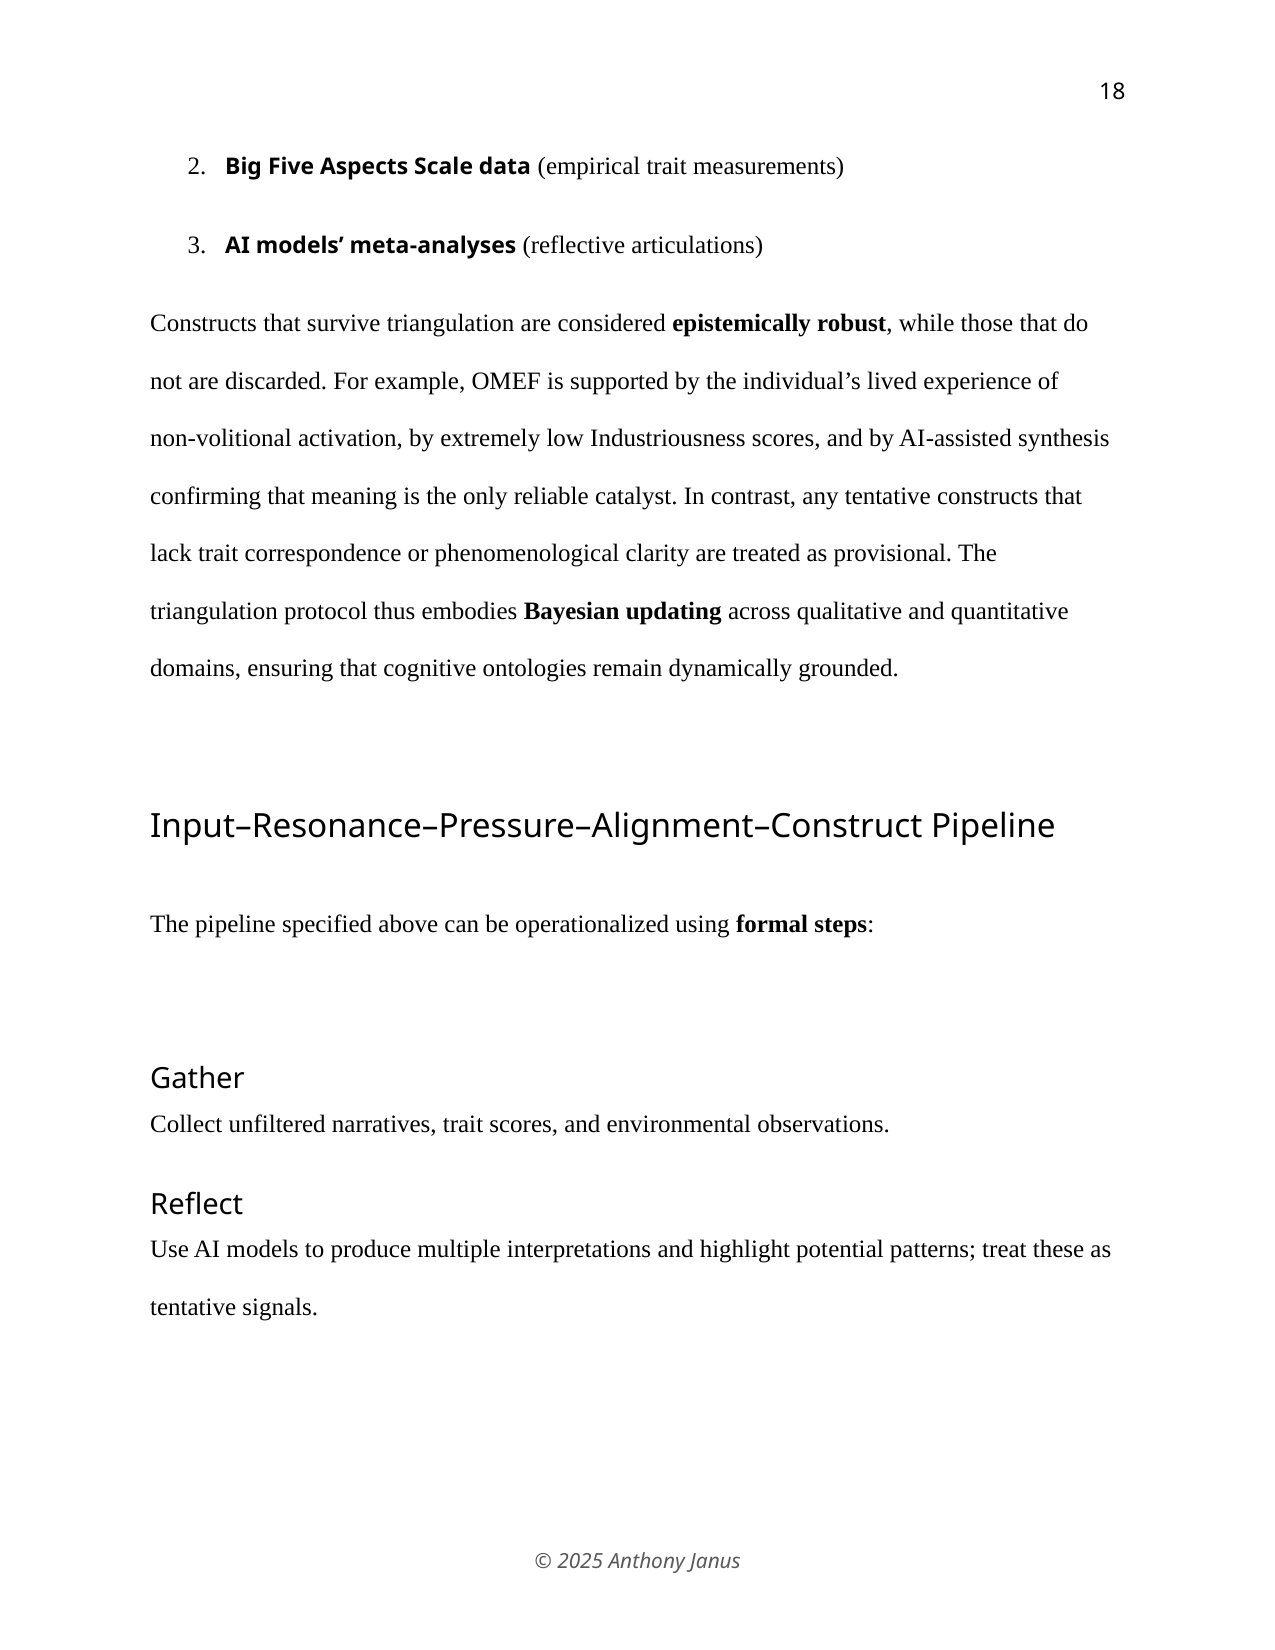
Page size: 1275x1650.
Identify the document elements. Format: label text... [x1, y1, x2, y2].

subtitle Gather [150, 1058, 1125, 1097]
subtitle Reflect [150, 1183, 1125, 1223]
text The pipeline specified above can be operationalized using formal steps: [150, 909, 1125, 938]
text Constructs that survive triangulation are considered epistemically robust, while those that do not are discarded. For example, OMEF is supported by the individual’s lived experience of non-volitional activation, by extremely low Industriousness scores, and by AI-assisted synthesis confirming that meaning is the only reliable catalyst. In contrast, any tentative constructs that lack trait correspondence or phenomenological clarity are treated as provisional. The triangulation protocol thus embodies Bayesian updating across qualitative and quantitative domains, ensuring that cognitive ontologies remain dynamically grounded. [150, 308, 1125, 682]
text Collect unfiltered narratives, trait scores, and environmental observations. [150, 1109, 1125, 1138]
list Big Five Aspects Scale data (empirical trait measurements) [187, 150, 1125, 181]
list AI models’ meta-analyses (reflective articulations) [187, 229, 1125, 260]
text Use AI models to produce multiple interpretations and highlight potential patterns; treat these as tentative signals. [150, 1234, 1125, 1320]
subtitle Input–Resonance–Pressure–Alignment–Construct Pipeline [150, 802, 1125, 847]
